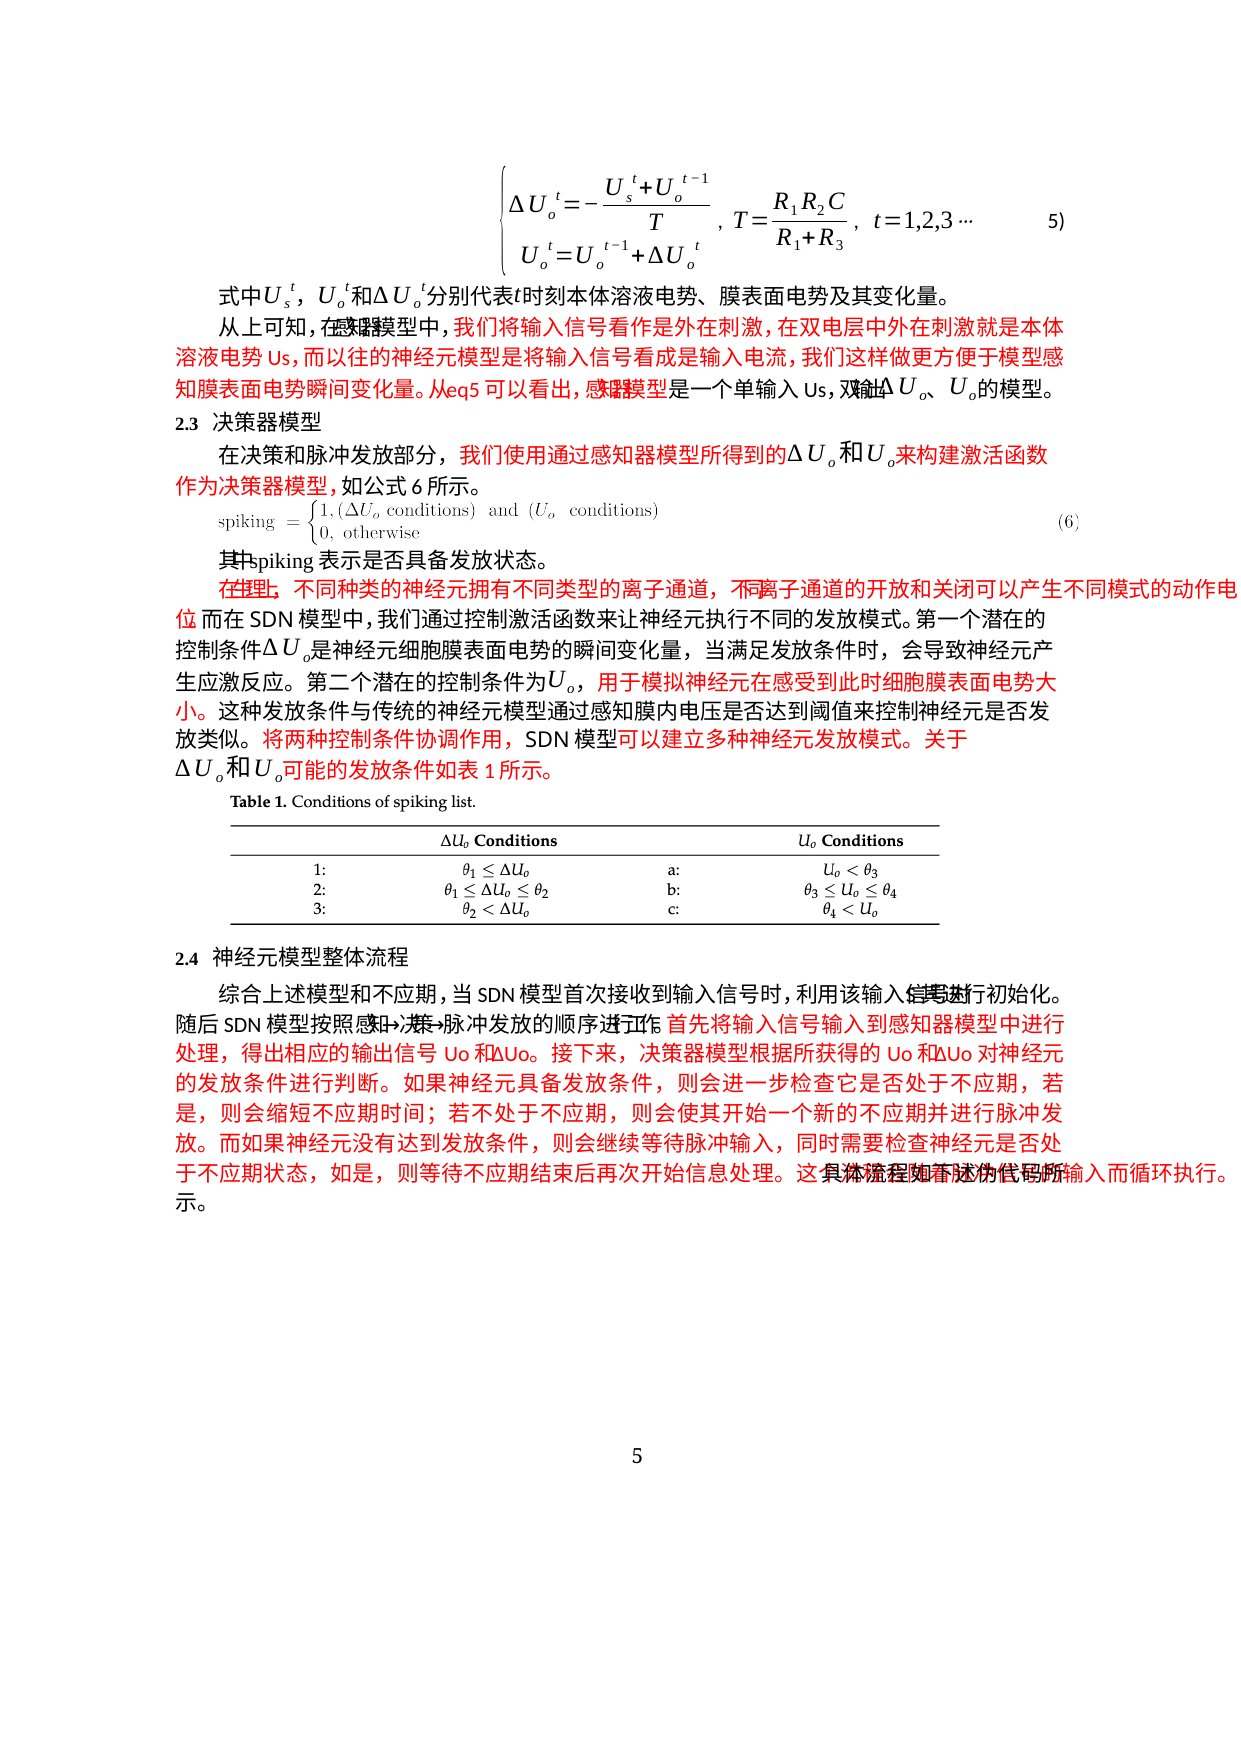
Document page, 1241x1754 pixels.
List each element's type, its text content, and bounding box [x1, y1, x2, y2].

subtitle 神经元模型整体流程 [175, 942, 1065, 971]
picture [218, 785, 956, 935]
text , , 5) [175, 164, 1065, 277]
text 其中spiking表示是否具备发放状态。 [175, 544, 1065, 574]
subtitle 决策器模型 [175, 407, 1065, 437]
text 在决策和脉冲发放部分，我们使用通过感知器模型所得到的来构建激活函数作为决策器模型，如公式6所示。 [175, 439, 1065, 500]
picture [218, 500, 1079, 545]
text 综合上述模型和不应期，当SDN模型首次接收到输入信号时，利用该输入信号对S其进行初始化。随后SDN模型按照感知→决策→脉冲发放的顺序进行工作。首先将输入信号输入到感知器模型中进行处理，得出相应的输出信号Uo和ΔUo。接下来，决策器模型根据所获得的Uo和ΔUo对神经元的发放条件进行判断。如果神经元具备发放条件，则会进一步检查它是否处于不应期，若是，则会缩短不应期时间；若不处于不应期，则会使其开始一个新的不应期并进行脉冲发放。而如果神经元没有达到发放条件，则会继续等待脉冲输入，同时需要检查神经元是否处于不应期状态，如是，则等待不应期结束后再次开始信息处理。这个流程会随着脉冲信号的输入而循环执行。具体流程如下述伪代码所示。 [175, 979, 1065, 1217]
text 从上可知，在感知器模型中，我们将输入信号看作是外在刺激，在双电层中外在刺激就是本体溶液电势Us，而以往的神经元模型是将输入信号看成是输入电流，我们这样做更方便于模型感知膜表面电势瞬间变化量。从eq5可以看出，感知器模型是一个单输入Us，双输出、的模型。 [175, 312, 1065, 404]
text 式中，和分别代表时刻本体溶液电势、膜表面电势及其变化量。 [175, 277, 1065, 312]
text 在生理上，不同种类的神经元拥有不同类型的离子通道，不同离子通道的开放和关闭可以产生不同模式的动作电位。而在SDN模型中，我们通过控制激活函数来让神经元执行不同的发放模式。第一个潜在的控制条件是神经元细胞膜表面电势的瞬间变化量，当满足发放条件时，会导致神经元产生应激反应。第二个潜在的控制条件为，用于模拟神经元在感受到此时细胞膜表面电势大小。这种发放条件与传统的神经元模型通过感知膜内电压是否达到阈值来控制神经元是否发放类似。将两种控制条件协调作用，SDN模型可以建立多种神经元发放模式。关于可能的发放条件如表1所示。 [175, 574, 1065, 786]
